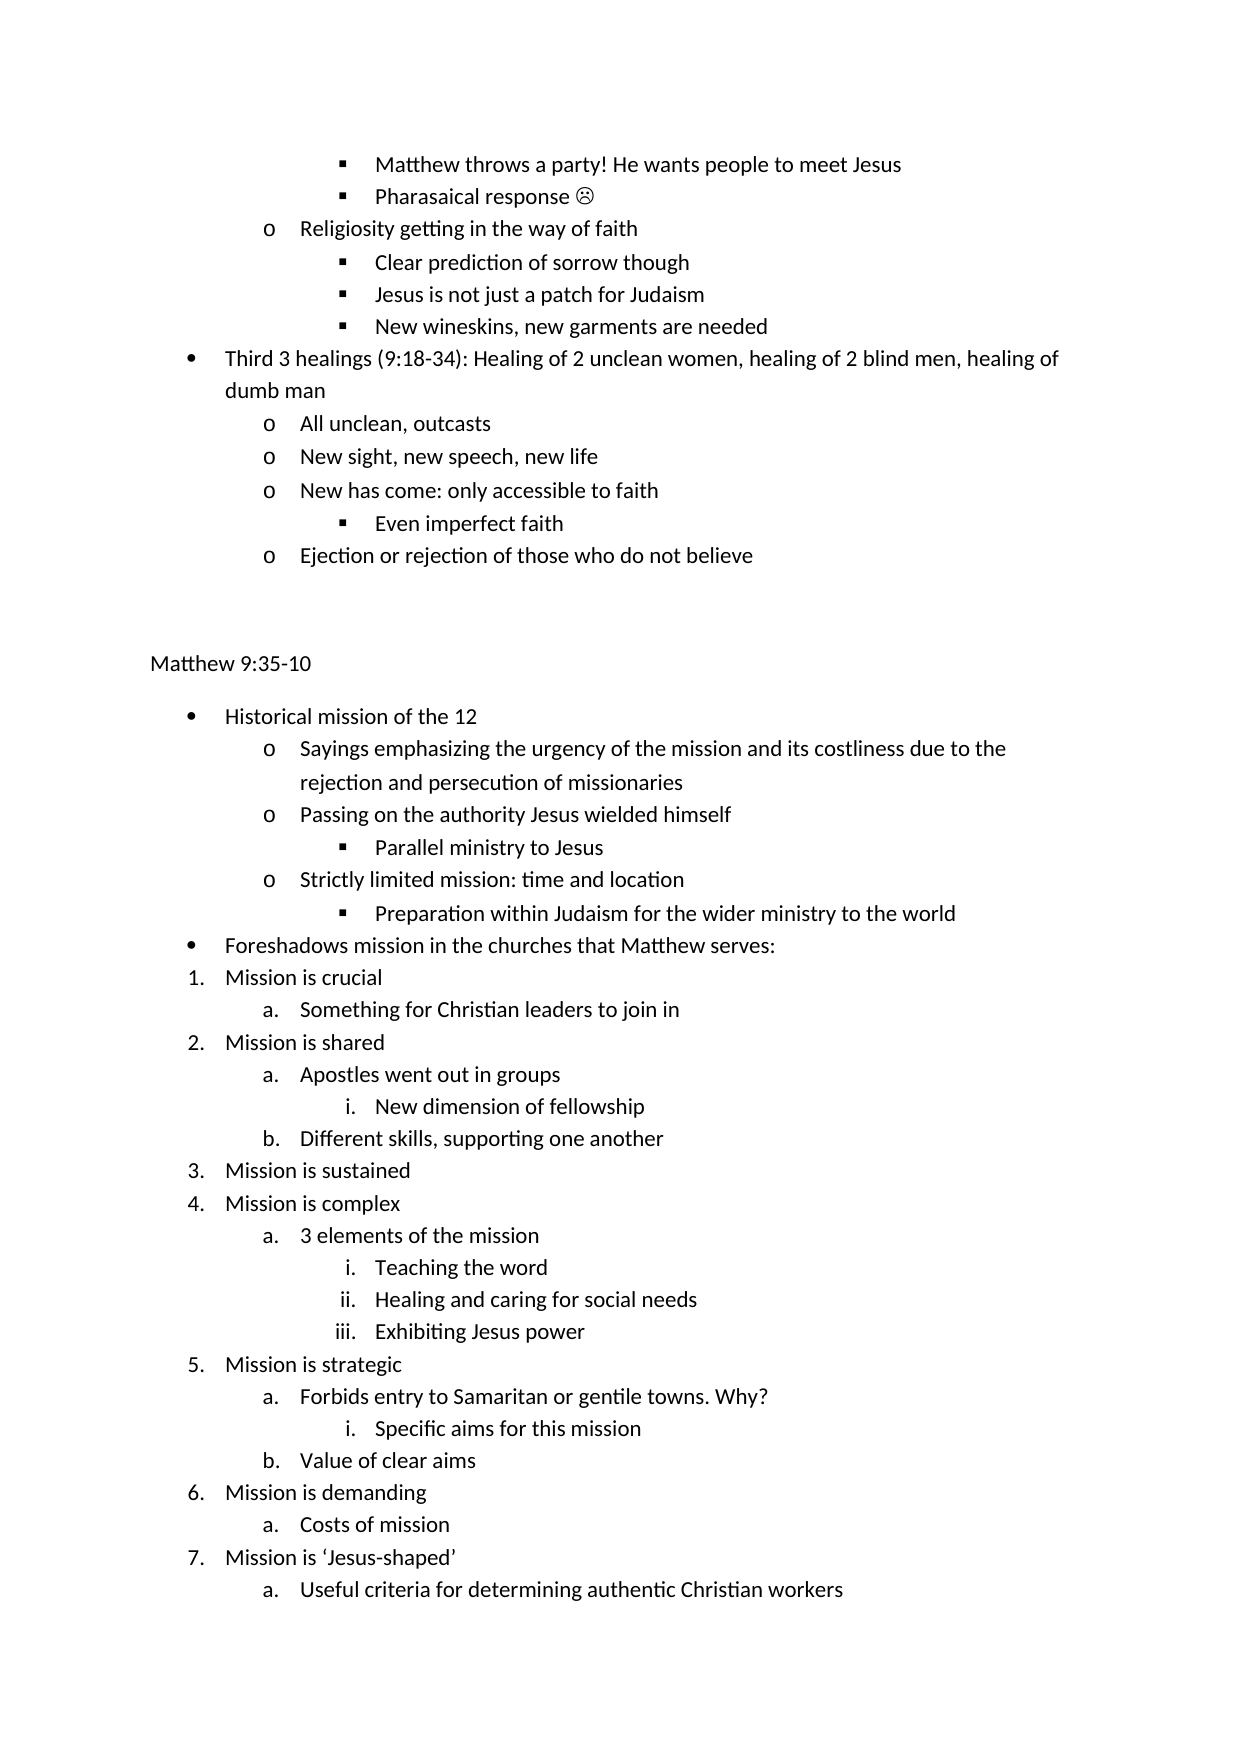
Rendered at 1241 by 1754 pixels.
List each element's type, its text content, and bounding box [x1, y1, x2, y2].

list New has come: only accessible to faith [262, 476, 1090, 505]
list New sight, new speech, new life [262, 442, 1090, 472]
list Third 3 healings (9:18-34): Healing of 2 unclean women, healing of 2 blind men, healing of dumb man [187, 344, 1090, 405]
list Historical mission of the 12 [187, 702, 1090, 730]
list 3 elements of the mission [262, 1221, 1090, 1249]
text Matthew 9:35-10 [150, 649, 1090, 677]
list Something for Christian leaders to join in [262, 996, 1090, 1024]
list Useful criteria for determining authentic Christian workers [262, 1575, 1090, 1603]
list Mission is shared [187, 1028, 1090, 1056]
list Parallel ministry to Jesus [337, 833, 1090, 861]
list Mission is strategic [187, 1350, 1090, 1378]
list Healing and caring for social needs [356, 1285, 1090, 1313]
list Foreshadows mission in the churches that Matthew serves: [187, 931, 1090, 959]
list Apostles went out in groups [262, 1060, 1090, 1088]
list Teaching the word [356, 1253, 1090, 1281]
list Religiosity getting in the way of faith [262, 214, 1090, 243]
list Preparation within Judaism for the wider ministry to the world [337, 899, 1090, 927]
list Value of clear aims [262, 1446, 1090, 1474]
list Mission is complex [187, 1189, 1090, 1217]
list Costs of mission [262, 1511, 1090, 1539]
list Specific aims for this mission [356, 1414, 1090, 1442]
list All unclean, outcasts [262, 409, 1090, 438]
list Mission is sustained [187, 1157, 1090, 1184]
list Passing on the authority Jesus wielded himself [262, 800, 1090, 829]
list Exhibiting Jesus power [356, 1317, 1090, 1346]
list Mission is crucial [187, 963, 1090, 991]
list Clear prediction of sorrow though [337, 248, 1090, 276]
list Sayings emphasizing the urgency of the mission and its costliness due to the rejection and persecution of missionaries [262, 734, 1090, 796]
list Mission is ‘Jesus-shaped’ [187, 1543, 1090, 1571]
list Pharasaical response [337, 182, 1090, 210]
list Different skills, supporting one another [262, 1124, 1090, 1152]
list Matthew throws a party! He wants people to meet Jesus [337, 150, 1090, 178]
list Forbids entry to Samaritan or gentile towns. Why? [262, 1382, 1090, 1410]
list Even imperfect faith [337, 509, 1090, 537]
list Jesus is not just a patch for Judaism [337, 280, 1090, 308]
list New wineskins, new garments are needed [337, 312, 1090, 340]
list Mission is demanding [187, 1478, 1090, 1506]
list New dimension of fellowship [356, 1092, 1090, 1120]
list Strictly limited mission: time and location [262, 866, 1090, 895]
list Ejection or rejection of those who do not believe [262, 542, 1090, 571]
